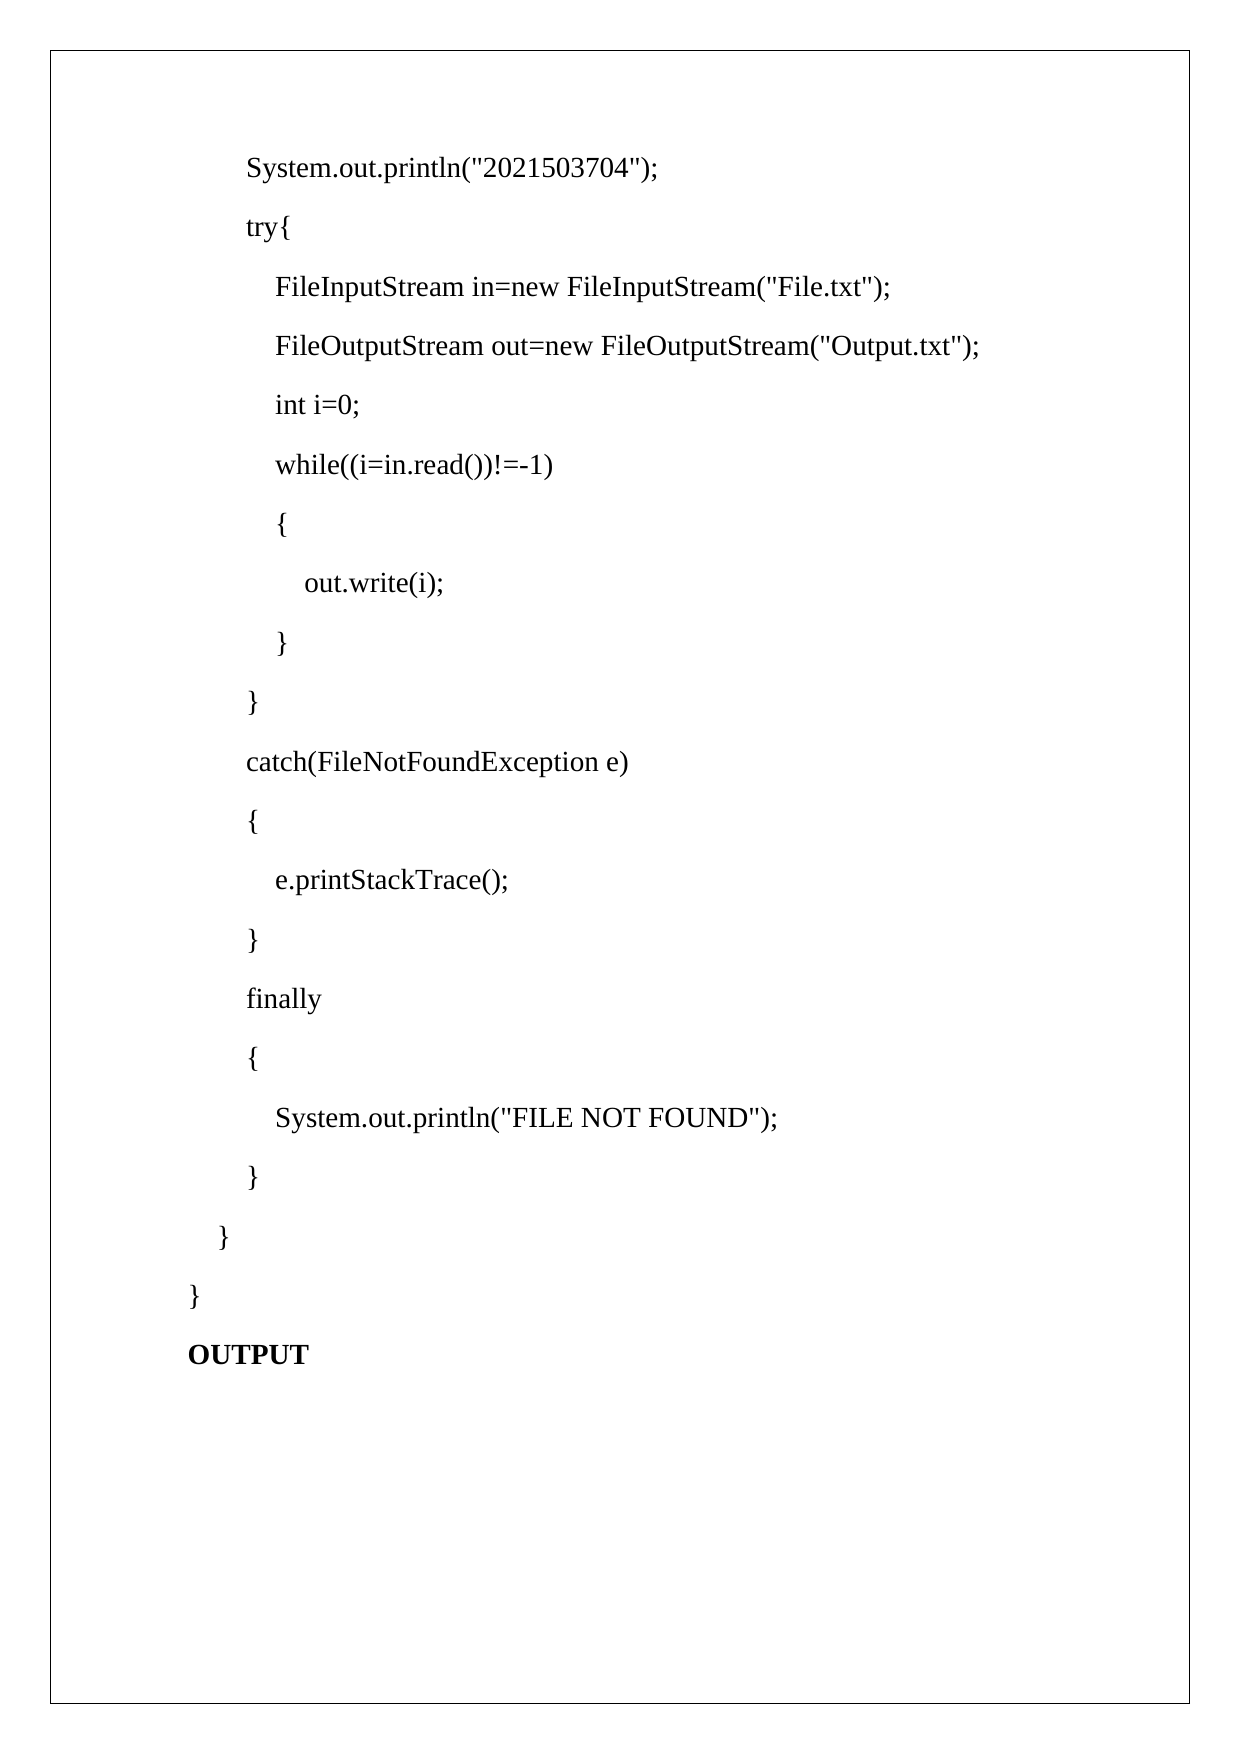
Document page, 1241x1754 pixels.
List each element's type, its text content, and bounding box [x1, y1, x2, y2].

list } [187, 922, 1053, 955]
list finally [187, 981, 1053, 1015]
list } [187, 1219, 1053, 1252]
list { [187, 506, 1053, 540]
list try{ [187, 209, 1053, 243]
list FileOutputStream out=new FileOutputStream("Output.txt"); [187, 328, 1053, 362]
list out.write(i); [187, 566, 1053, 599]
list } [187, 625, 1053, 658]
list catch(FileNotFoundException e) [187, 744, 1053, 777]
list } [187, 1159, 1053, 1193]
list while((i=in.read())!=-1) [187, 447, 1053, 480]
list { [187, 803, 1053, 837]
list OUTPUT [187, 1337, 1053, 1371]
list int i=0; [187, 387, 1053, 421]
list } [187, 1278, 1053, 1312]
list System.out.println("FILE NOT FOUND"); [187, 1100, 1053, 1133]
list { [187, 1041, 1053, 1074]
list System.out.println("2021503704"); [187, 150, 1053, 183]
list e.printStackTrace(); [187, 862, 1053, 896]
list FileInputStream in=new FileInputStream("File.txt"); [187, 269, 1053, 302]
list } [187, 684, 1053, 718]
